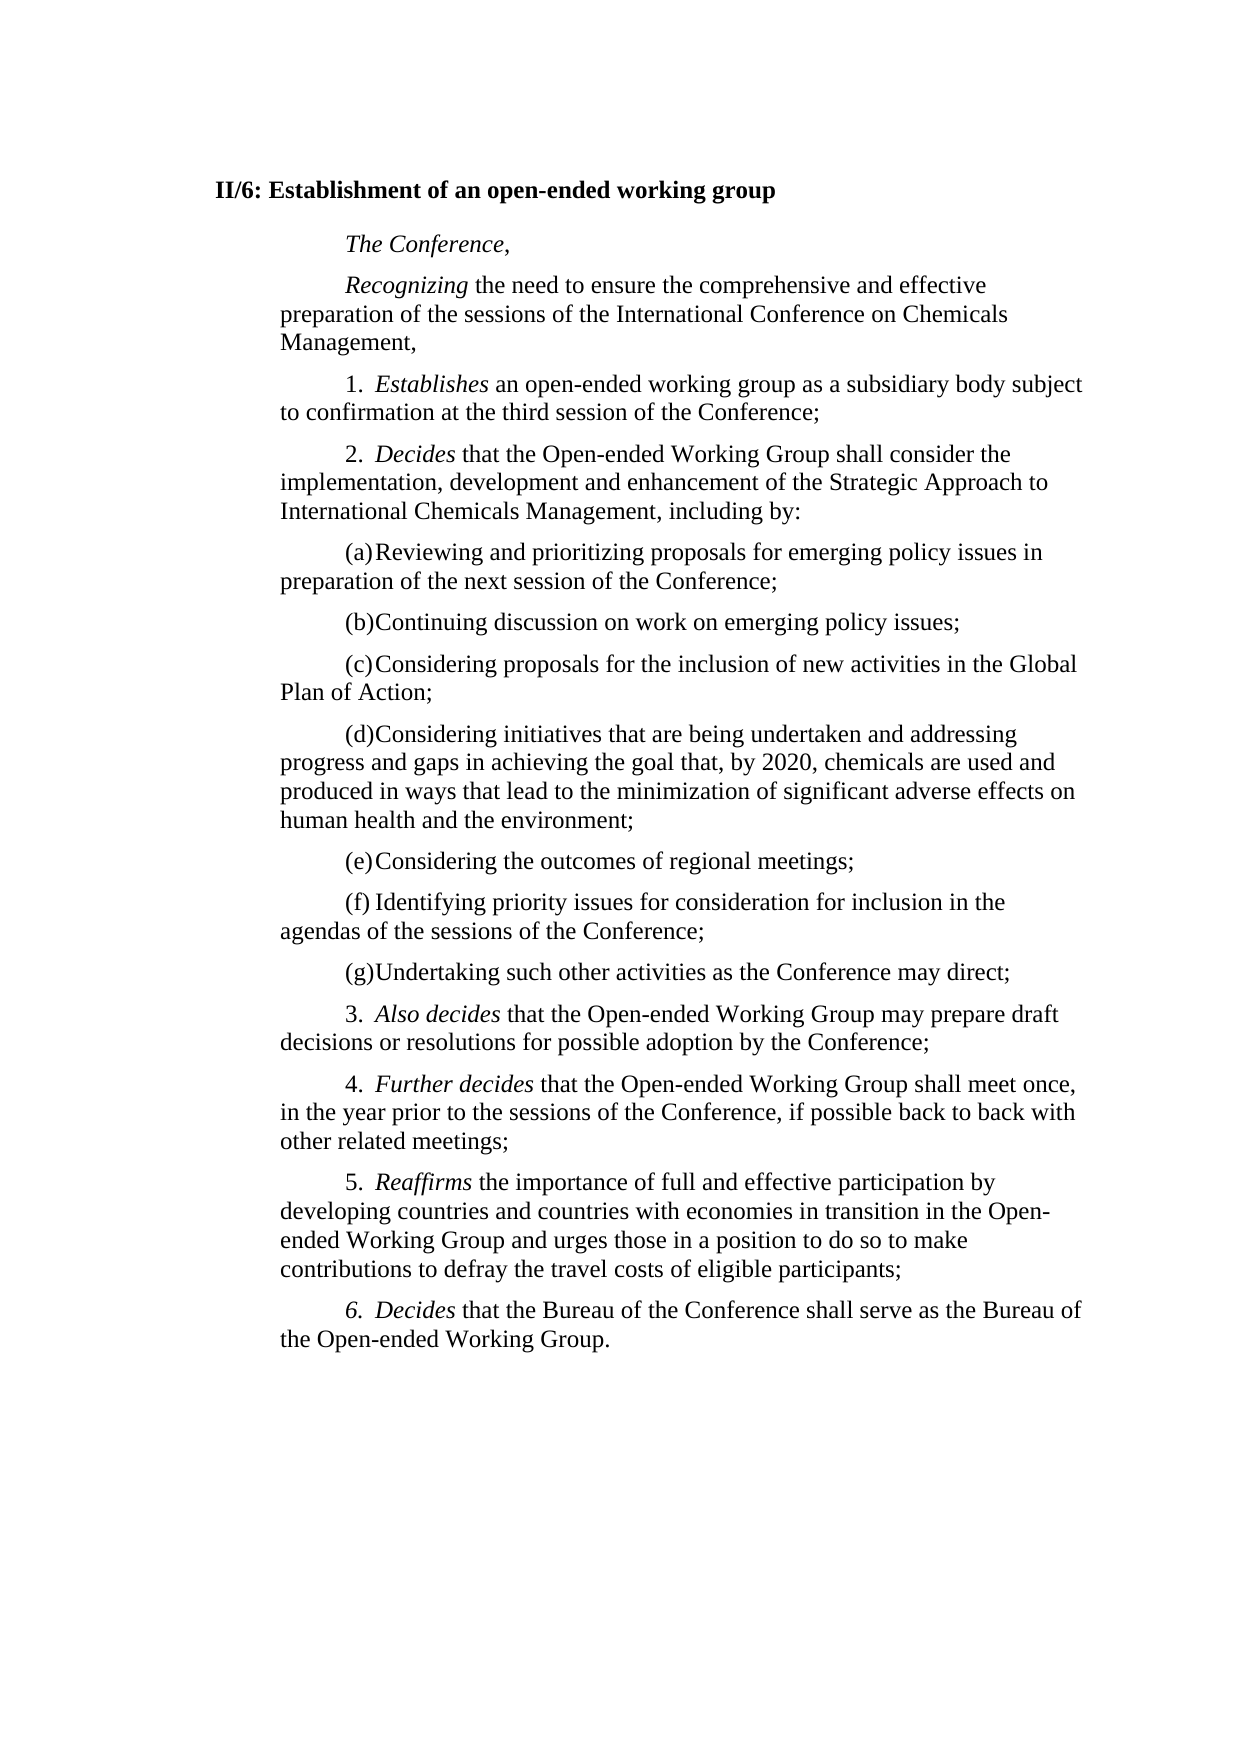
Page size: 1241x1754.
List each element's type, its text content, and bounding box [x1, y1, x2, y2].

list Decides that the Open-ended Working Group shall consider the implementation, development and enhancement of the Strategic Approach to International Chemicals Management, including by: [280, 439, 1090, 525]
list Also decides that the Open-ended Working Group may prepare draft decisions or resolutions for possible adoption by the Conference; [280, 999, 1090, 1056]
list Reaffirms the importance of full and effective participation by developing countries and countries with economies in transition in the Open-ended Working Group and urges those in a position to do so to make contributions to defray the travel costs of eligible participants; [280, 1167, 1090, 1282]
list Establishes an open-ended working group as a subsidiary body subject to confirmation at the third session of the Conference; [280, 369, 1090, 426]
list Considering initiatives that are being undertaken and addressing progress and gaps in achieving the goal that, by 2020, chemicals are used and produced in ways that lead to the minimization of significant adverse effects on human health and the environment; [280, 719, 1090, 834]
list Considering the outcomes of regional meetings; [280, 846, 1090, 875]
text II/6: Establishment of an open-ended working group [215, 175, 1090, 204]
list Further decides that the Open-ended Working Group shall meet once, in the year prior to the sessions of the Conference, if possible back to back with other related meetings; [280, 1069, 1090, 1155]
text Recognizing the need to ensure the comprehensive and effective preparation of the sessions of the International Conference on Chemicals Management, [280, 270, 1090, 356]
list Decides that the Bureau of the Conference shall serve as the Bureau of the Open-ended Working Group. [280, 1295, 1090, 1352]
list Considering proposals for the inclusion of new activities in the Global Plan of Action; [280, 649, 1090, 706]
list Undertaking such other activities as the Conference may direct; [280, 957, 1090, 986]
text The Conference, [280, 229, 1090, 257]
list Identifying priority issues for consideration for inclusion in the agendas of the sessions of the Conference; [280, 887, 1090, 945]
list Reviewing and prioritizing proposals for emerging policy issues in preparation of the next session of the Conference; [280, 537, 1090, 595]
list Continuing discussion on work on emerging policy issues; [280, 607, 1090, 636]
